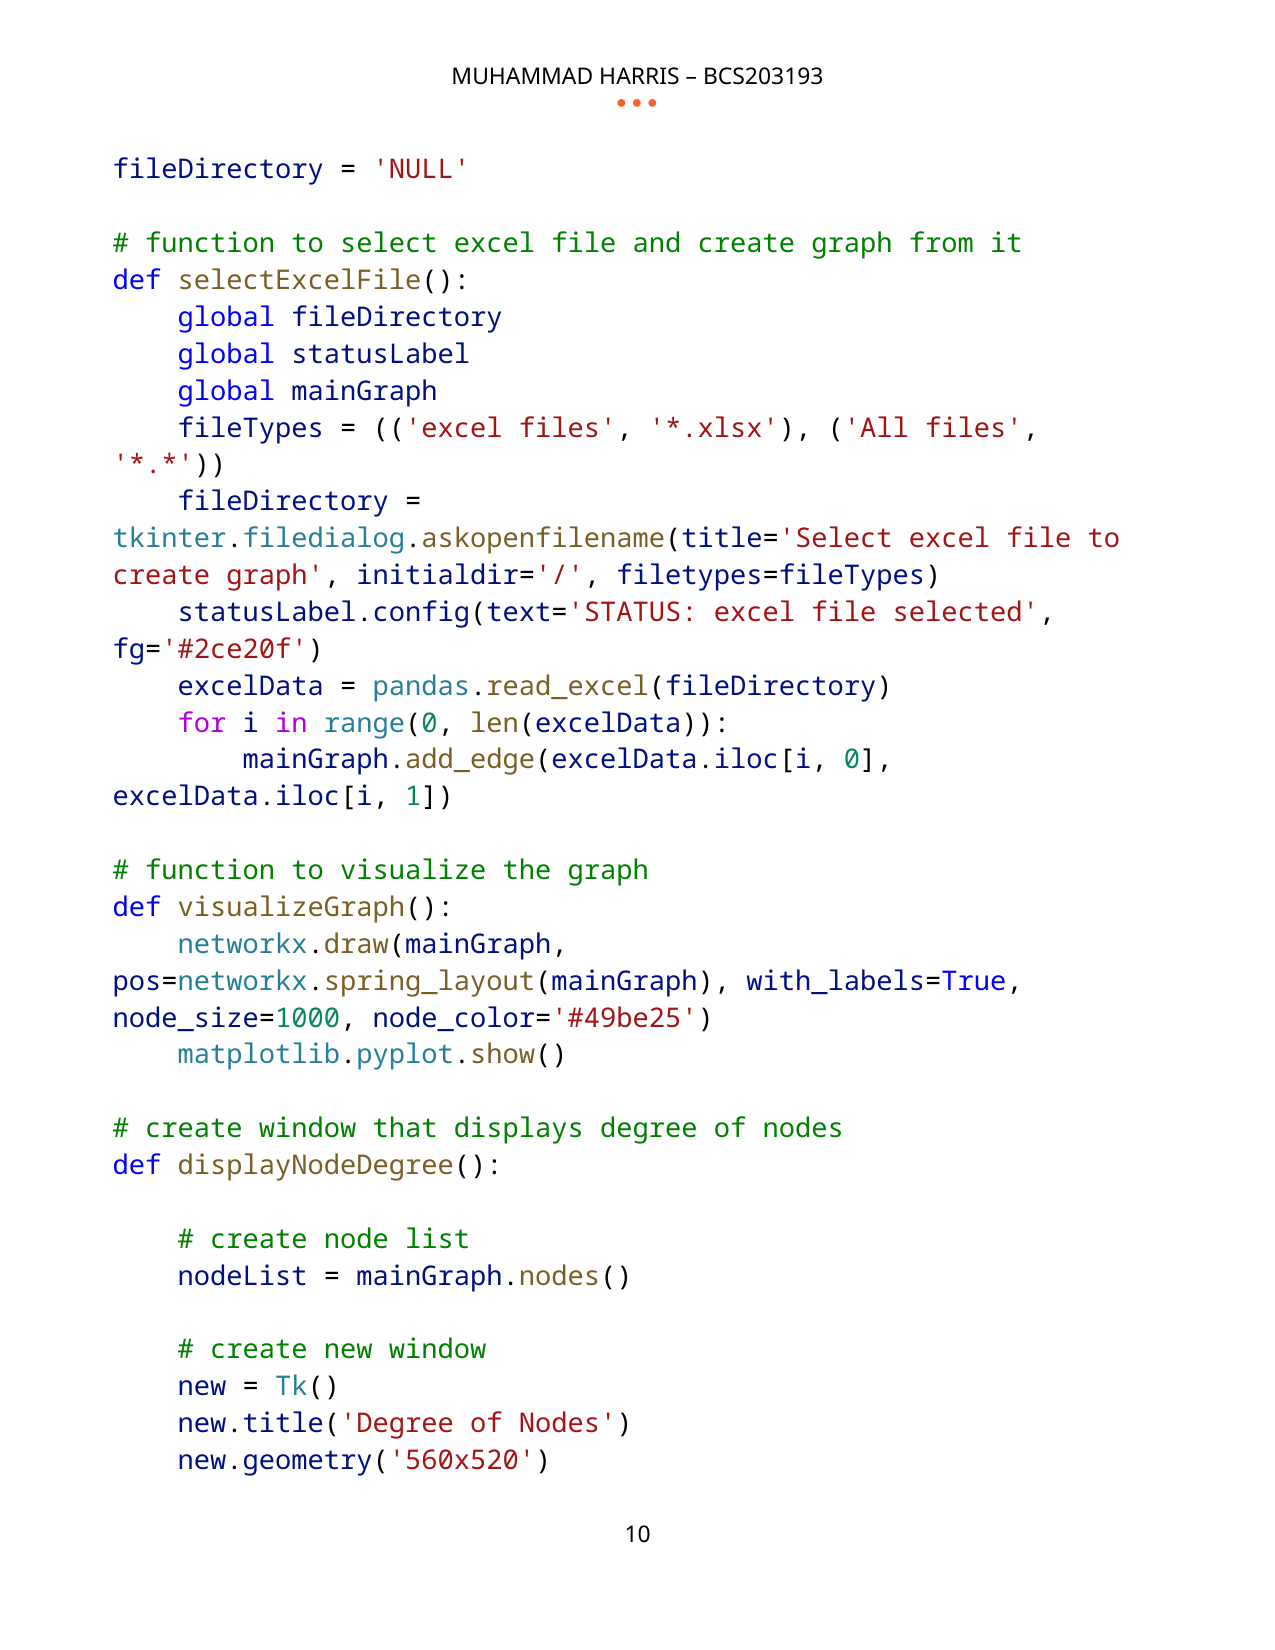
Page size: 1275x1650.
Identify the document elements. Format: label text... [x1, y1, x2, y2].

text matplotlib.pyplot.show() [112, 1035, 1162, 1072]
text statusLabel.config(text='STATUS: excel file selected', fg='#2ce20f') [112, 592, 1162, 666]
text new = Tk() [112, 1367, 1162, 1404]
text # function to visualize the graph [112, 851, 1162, 887]
text global mainGraph [112, 371, 1162, 408]
text def visualizeGraph(): [112, 887, 1162, 924]
text def displayNodeDegree(): [112, 1146, 1162, 1182]
text fileDirectory = 'NULL' [112, 150, 1162, 187]
text # create new window [112, 1330, 1162, 1367]
text fileTypes = (('excel files', '*.xlsx'), ('All files', '*.*')) [112, 408, 1162, 482]
text # function to select excel file and create graph from it [112, 224, 1162, 261]
text new.title('Degree of Nodes') [112, 1404, 1162, 1441]
text global statusLabel [112, 334, 1162, 371]
text # create window that displays degree of nodes [112, 1109, 1162, 1146]
text excelData = pandas.read_excel(fileDirectory) [112, 666, 1162, 703]
text fileDirectory = tkinter.filedialog.askopenfilename(title='Select excel file to create graph', initialdir='/', filetypes=fileTypes) [112, 482, 1162, 592]
text nodeList = mainGraph.nodes() [112, 1256, 1162, 1293]
text global fileDirectory [112, 297, 1162, 334]
text networkx.draw(mainGraph, pos=networkx.spring_layout(mainGraph), with_labels=True, node_size=1000, node_color='#49be25') [112, 924, 1162, 1035]
text # create node list [112, 1219, 1162, 1256]
text new.geometry('560x520') [112, 1441, 1162, 1477]
text def selectExcelFile(): [112, 261, 1162, 297]
text for i in range(0, len(excelData)): [112, 703, 1162, 740]
text mainGraph.add_edge(excelData.iloc[i, 0], excelData.iloc[i, 1]) [112, 740, 1162, 814]
